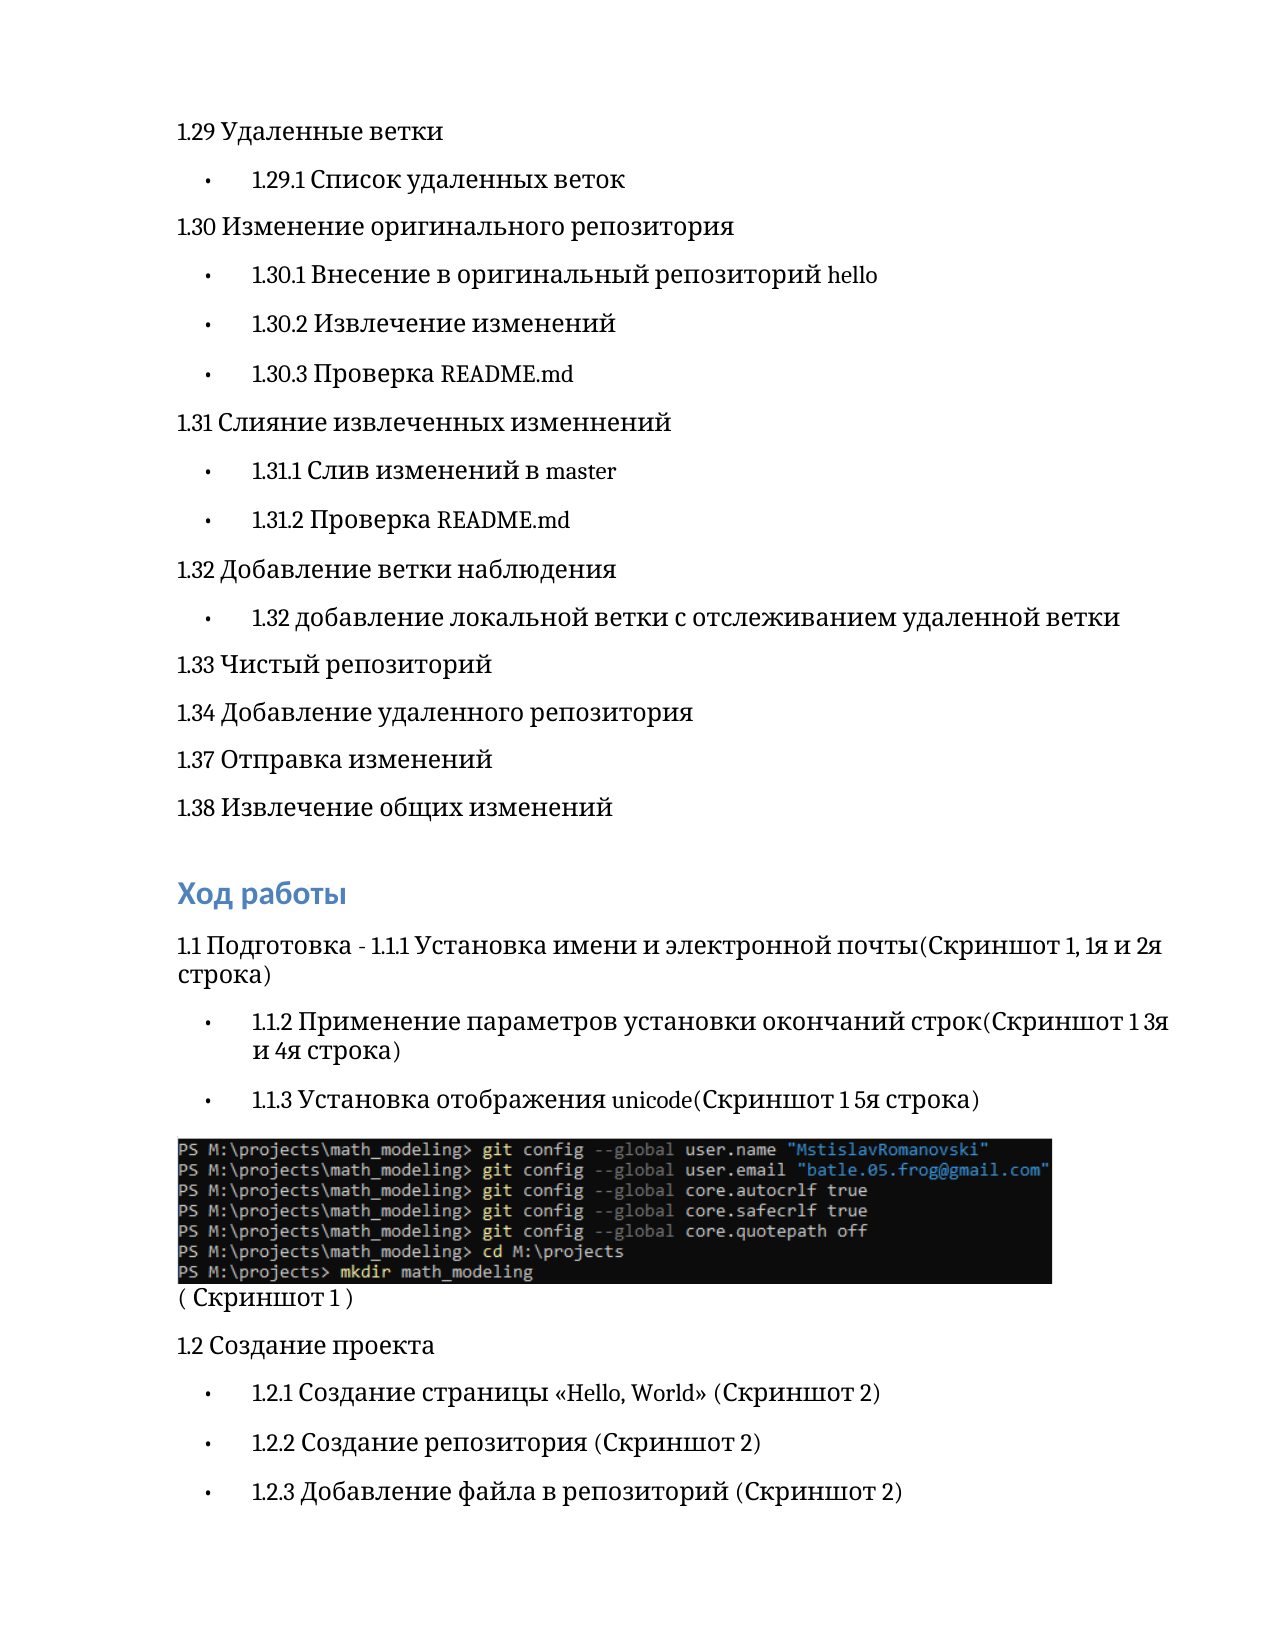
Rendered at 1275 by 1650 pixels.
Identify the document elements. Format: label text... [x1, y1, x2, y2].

text 1.29 Удаленные ветки [177, 118, 1186, 147]
list 1.30.3 Проверка README.md [202, 360, 1186, 388]
list 1.1.2 Применение параметров установки окончаний строк(Скриншот 1 3я и 4я строка) [202, 1008, 1186, 1066]
text 1.33 Чистый репозиторий [177, 651, 1186, 680]
list 1.2.2 Создание репозитория (Скриншот 2) [202, 1429, 1186, 1457]
text 1.37 Отправка изменений [177, 746, 1186, 775]
list 1.30.1 Внесение в оригинальный репозиторий hello [202, 261, 1186, 289]
list 1.32 добавление локальной ветки с отслеживанием удаленной ветки [202, 603, 1186, 632]
text 1.31 Слияние извлеченных изменнений [177, 409, 1186, 438]
list 1.1.3 Установка отображения unicode(Скриншот 1 5я строка) [202, 1086, 1186, 1115]
text 1.30 Изменение оригинального репозитория [177, 213, 1186, 242]
picture [177, 1136, 1053, 1284]
list 1.2.3 Добавление файла в репозиторий (Скриншот 2) [202, 1478, 1186, 1507]
text 1.32 Добавление ветки наблюдения [177, 556, 1186, 585]
subtitle Ход работы [177, 872, 1186, 913]
text 1.2 Создание проекта [177, 1332, 1186, 1360]
list 1.30.2 Извлечение изменений [202, 310, 1186, 339]
list 1.2.1 Создание страницы «Hello, World» (Скриншот 2) [202, 1379, 1186, 1408]
text 1.34 Добавление удаленного репозитория [177, 698, 1186, 727]
text 1.1 Подготовка - 1.1.1 Установка имени и электронной почты(Скриншот 1, 1я и 2я строка) [177, 932, 1186, 989]
list 1.31.1 Слив изменений в master [202, 457, 1186, 486]
list 1.31.2 Проверка README.md [202, 506, 1186, 535]
list 1.29.1 Список удаленных веток [202, 166, 1186, 194]
text 1.38 Извлечение общих изменений [177, 793, 1186, 822]
